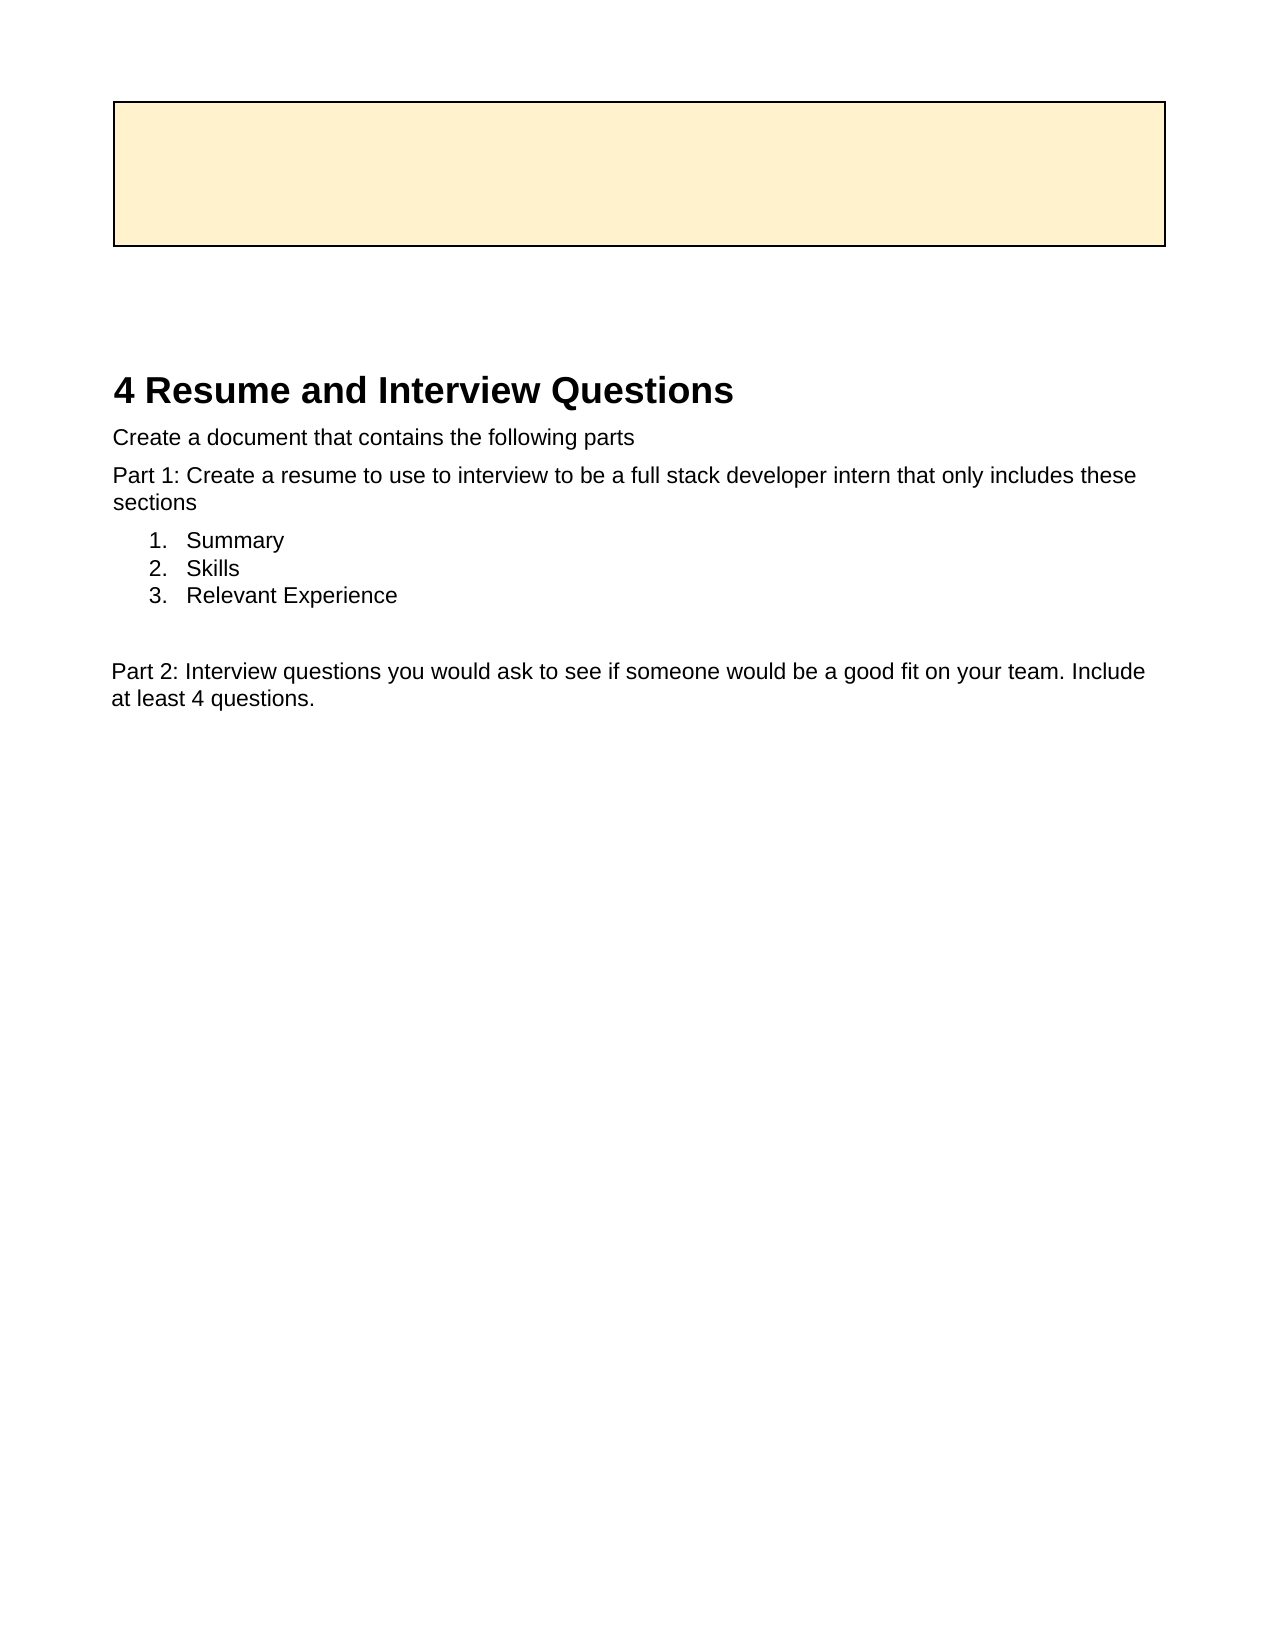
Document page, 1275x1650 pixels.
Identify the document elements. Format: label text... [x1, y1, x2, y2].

text Part 1: Create a resume to use to interview to be a full stack developer intern that only includes these sections [112, 462, 1163, 516]
table_header [115, 103, 1164, 245]
list Relevant Experience [149, 582, 1163, 608]
list Skills [149, 554, 1163, 581]
text Part 2: Interview questions you would ask to see if someone would be a good fit on your team. Include at least 4 questions. [111, 658, 1163, 712]
text Create a document that contains the following parts [112, 424, 1163, 450]
subtitle 4 Resume and Interview Questions [113, 368, 1164, 411]
list Summary [149, 527, 1163, 553]
